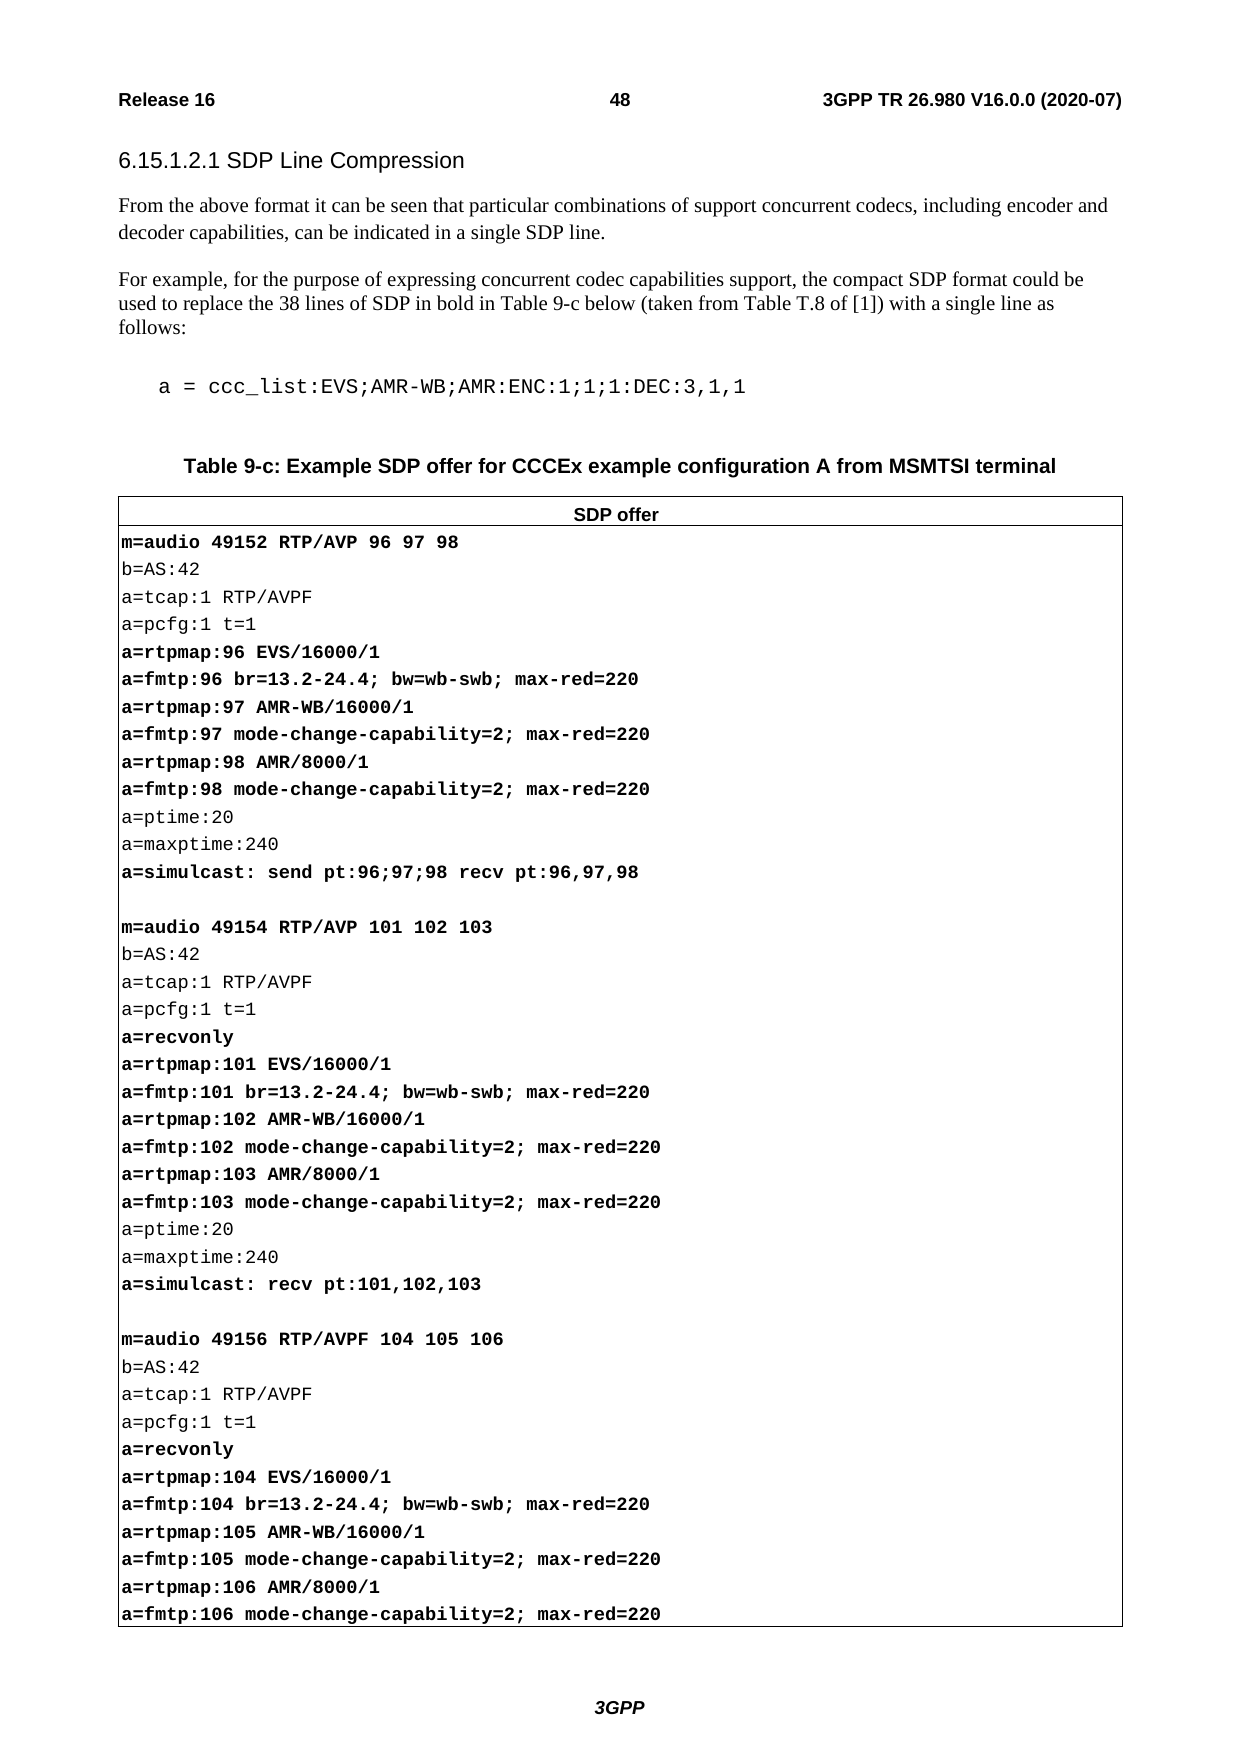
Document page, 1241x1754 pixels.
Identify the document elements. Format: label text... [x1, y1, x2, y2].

table_header SDP offer [119, 497, 1122, 525]
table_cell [119, 526, 1122, 1626]
text From the above format it can be seen that particular combinations of support concurrent codecs, including encoder and decoder capabilities, can be indicated in a single SDP line. [118, 193, 1122, 244]
text a = ccc_list:EVS;AMR-WB;AMR:ENC:1;1;1:DEC:3,1,1 [158, 376, 1122, 400]
text For example, for the purpose of expressing concurrent codec capabilities support, the compact SDP format could be used to replace the 38 lines of SDP in bold in Table 9-c below (taken from Table T.8 of [1]) with a single line as follows: [118, 267, 1122, 339]
subtitle 6.15.1.2.1 SDP Line Compression [118, 147, 1122, 174]
text Table 9-c: Example SDP offer for CCCEx example configuration A from MSMTSI terminal [118, 453, 1122, 477]
